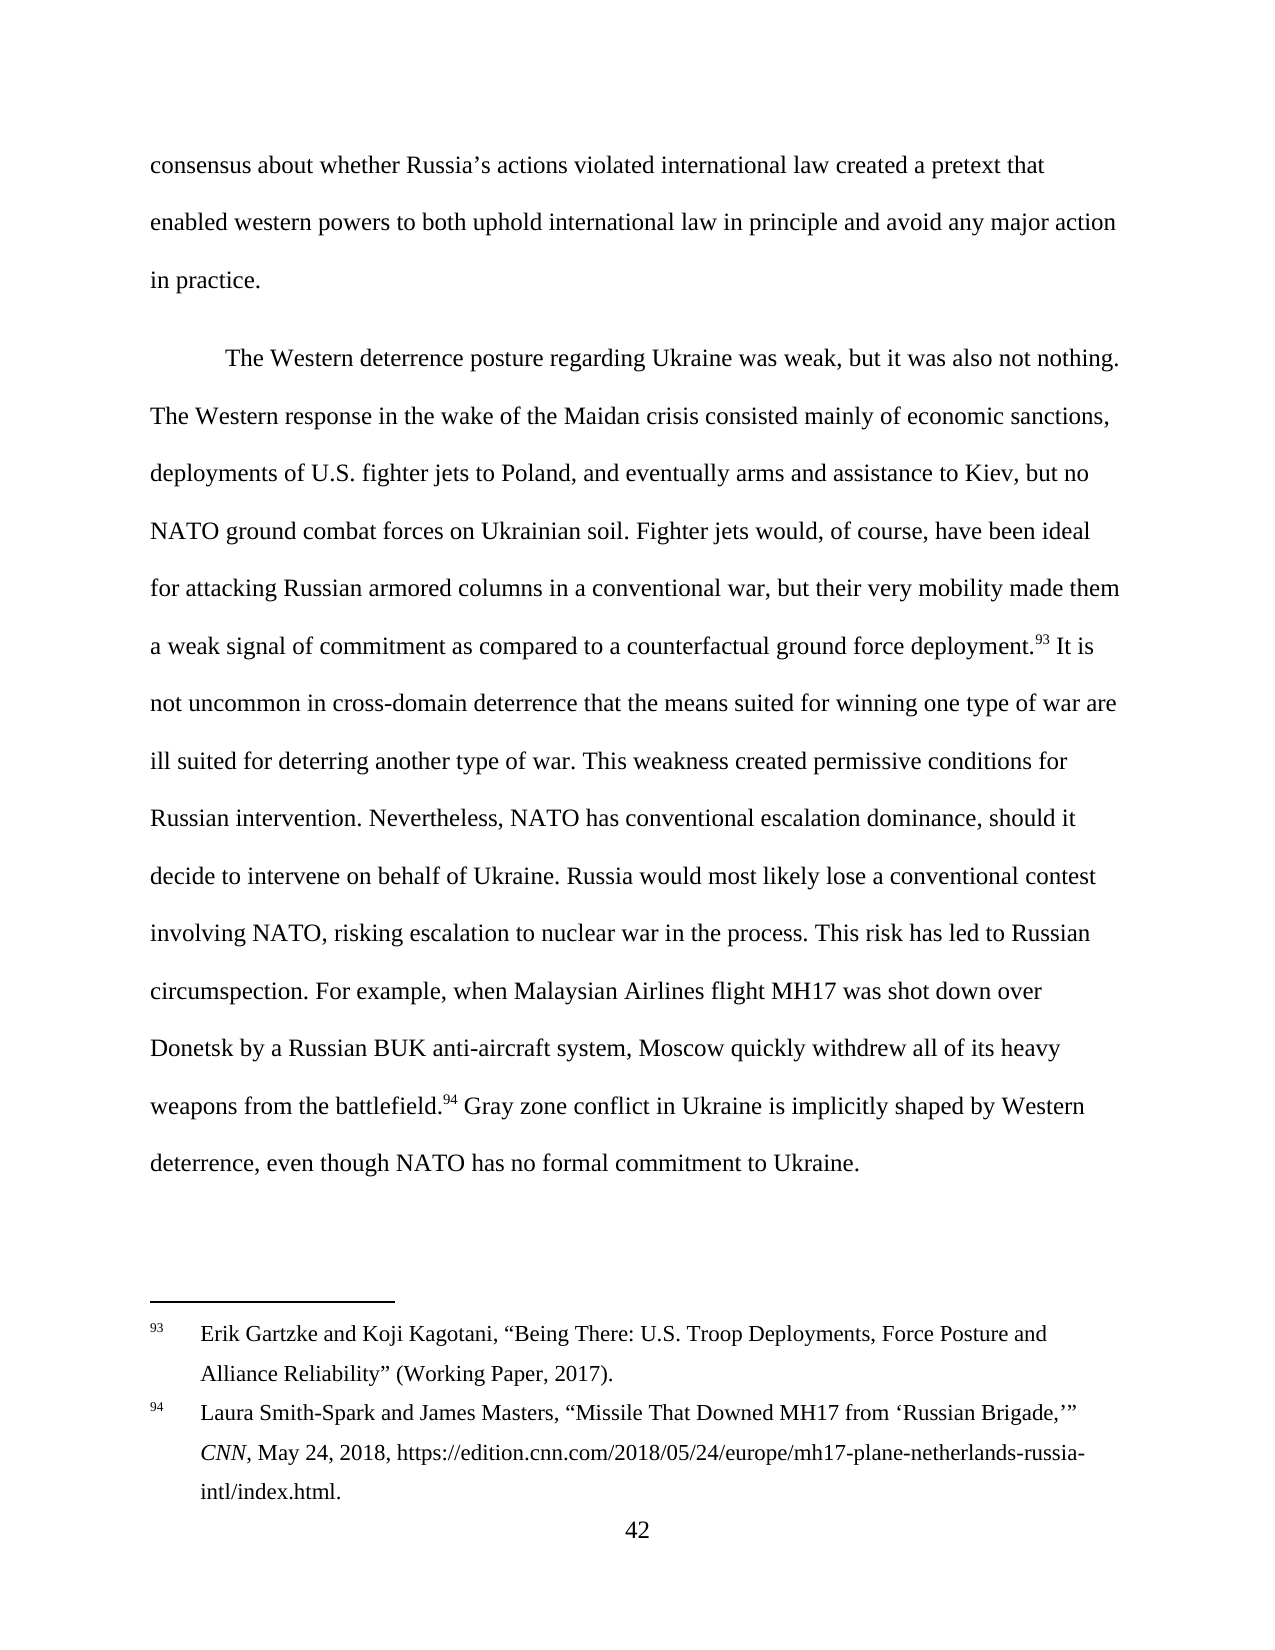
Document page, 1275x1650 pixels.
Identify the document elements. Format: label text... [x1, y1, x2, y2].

text The Western deterrence posture regarding Ukraine was weak, but it was also not nothing. The Western response in the wake of the Maidan crisis consisted mainly of economic sanctions, deployments of U.S. fighter jets to Poland, and eventually arms and assistance to Kiev, but no NATO ground combat forces on Ukrainian soil. Fighter jets would, of course, have been ideal for attacking Russian armored columns in a conventional war, but their very mobility made them a weak signal of commitment as compared to a counterfactual ground force deployment. It is not uncommon in cross-domain deterrence that the means suited for winning one type of war are ill suited for deterring another type of war. This weakness created permissive conditions for Russian intervention. Nevertheless, NATO has conventional escalation dominance, should it decide to intervene on behalf of Ukraine. Russia would most likely lose a conventional contest involving NATO, risking escalation to nuclear war in the process. This risk has led to Russian circumspection. For example, when Malaysian Airlines flight MH17 was shot down over Donetsk by a Russian BUK anti-aircraft system, Moscow quickly withdrew all of its heavy weapons from the battlefield. Gray zone conflict in Ukraine is implicitly shaped by Western deterrence, even though NATO has no formal commitment to Ukraine. [150, 343, 1125, 1177]
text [150, 150, 1125, 294]
